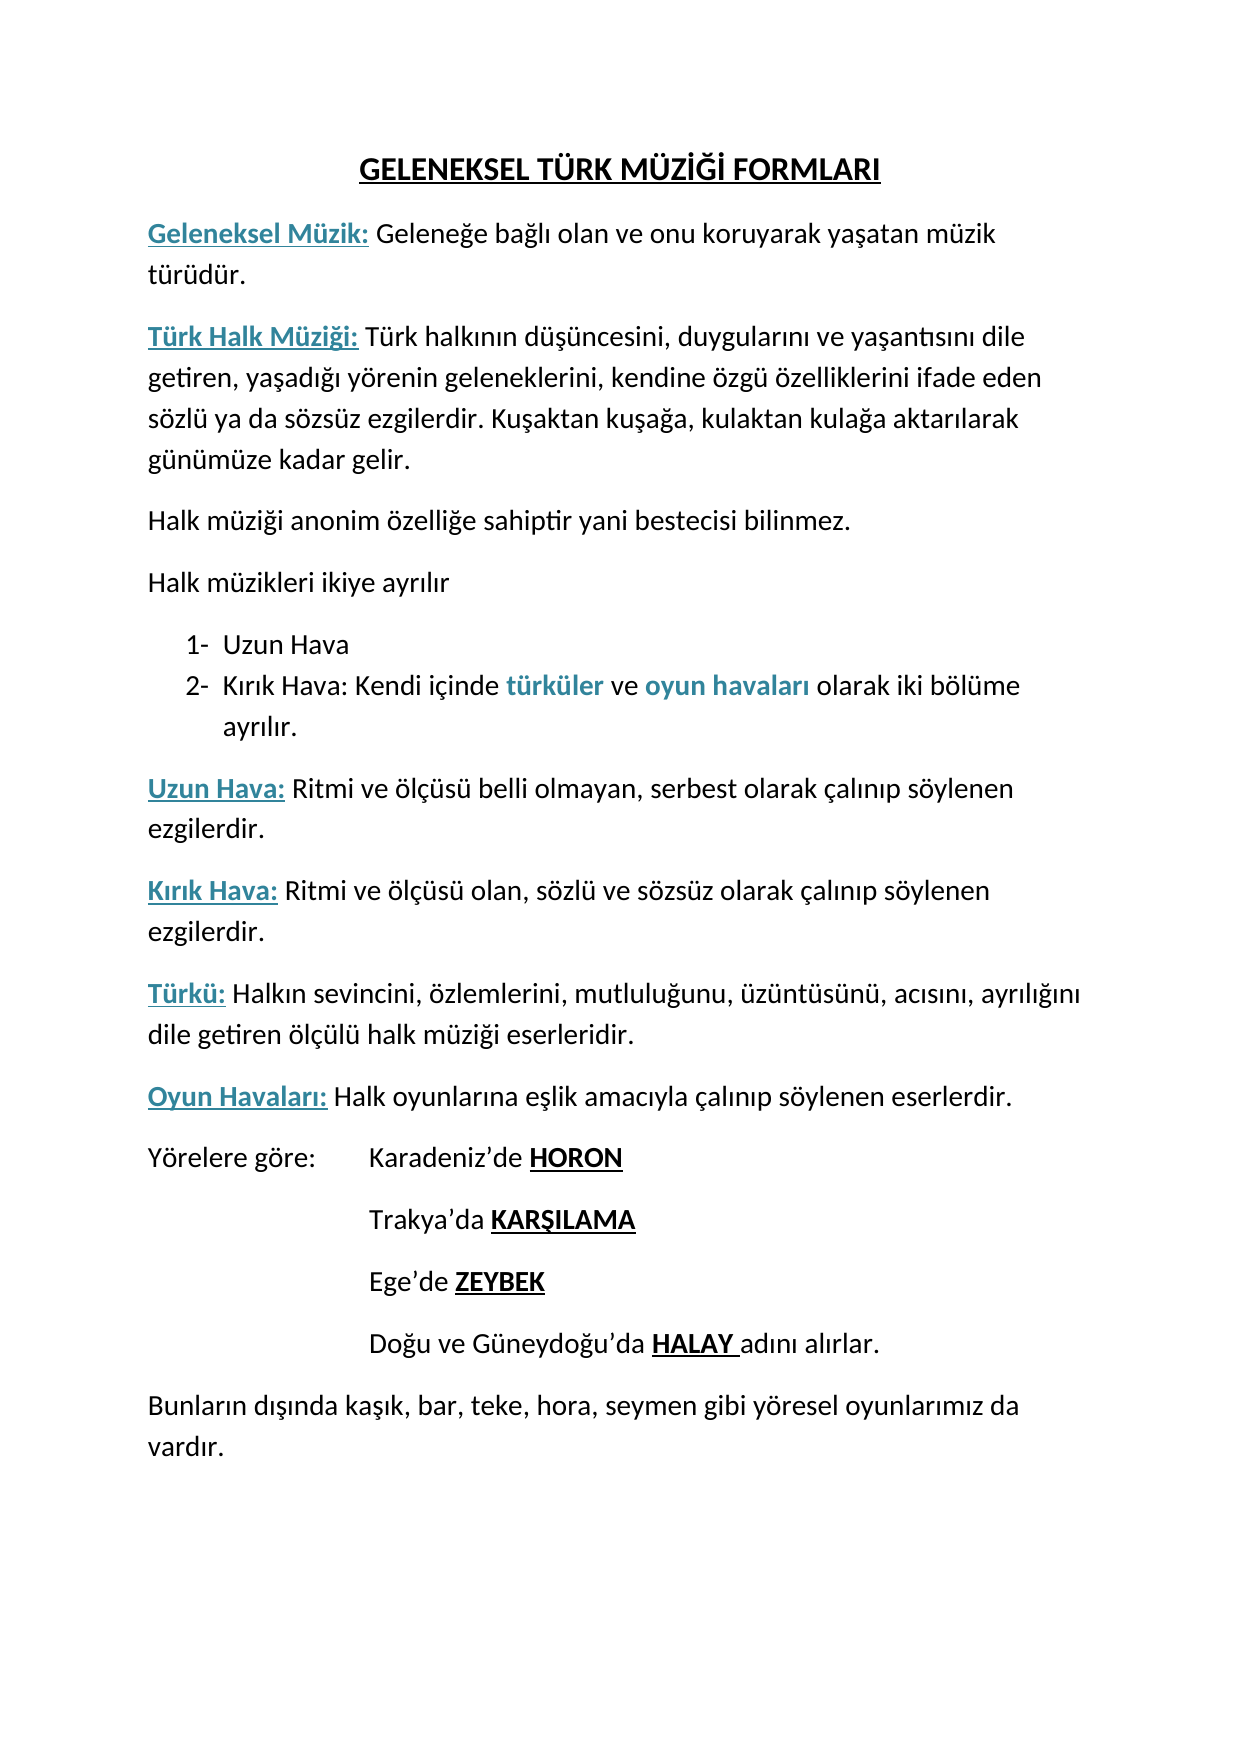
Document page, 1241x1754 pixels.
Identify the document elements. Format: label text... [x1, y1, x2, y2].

text Trakya’da KARŞILAMA [148, 1201, 1093, 1237]
text Halk müziği anonim özelliğe sahiptir yani bestecisi bilinmez. [148, 502, 1093, 538]
text Geleneksel Müzik: Geleneğe bağlı olan ve onu koruyarak yaşatan müzik türüdür. [148, 215, 1093, 292]
list Uzun Hava [185, 626, 1093, 662]
text Bunların dışında kaşık, bar, teke, hora, seymen gibi yöresel oyunlarımız da vardır. [148, 1387, 1093, 1463]
text Oyun Havaları: Halk oyunlarına eşlik amacıyla çalınıp söylenen eserlerdir. [148, 1078, 1093, 1113]
text Kırık Hava: Ritmi ve ölçüsü olan, sözlü ve sözsüz olarak çalınıp söylenen ezgilerdir. [148, 872, 1093, 949]
text Yörelere göre: Karadeniz’de HORON [148, 1139, 1093, 1175]
text Halk müzikleri ikiye ayrılır [148, 564, 1093, 600]
text Türk Halk Müziği: Türk halkının düşüncesini, duygularını ve yaşantısını dile getiren, yaşadığı yörenin geleneklerini, kendine özgü özelliklerini ifade eden sözlü ya da sözsüz ezgilerdir. Kuşaktan kuşağa, kulaktan kulağa aktarılarak günümüze kadar gelir. [148, 318, 1093, 476]
text Türkü: Halkın sevincini, özlemlerini, mutluluğunu, üzüntüsünü, acısını, ayrılığını dile getiren ölçülü halk müziği eserleridir. [148, 975, 1093, 1052]
text Doğu ve Güneydoğu’da HALAY adını alırlar. [148, 1325, 1093, 1361]
text Ege’de ZEYBEK [148, 1263, 1093, 1299]
text Uzun Hava: Ritmi ve ölçüsü belli olmayan, serbest olarak çalınıp söylenen ezgilerdir. [148, 770, 1093, 846]
list Kırık Hava: Kendi içinde türküler ve oyun havaları olarak iki bölüme ayrılır. [185, 667, 1093, 743]
text GELENEKSEL TÜRK MÜZİĞİ FORMLARI [148, 148, 1093, 188]
